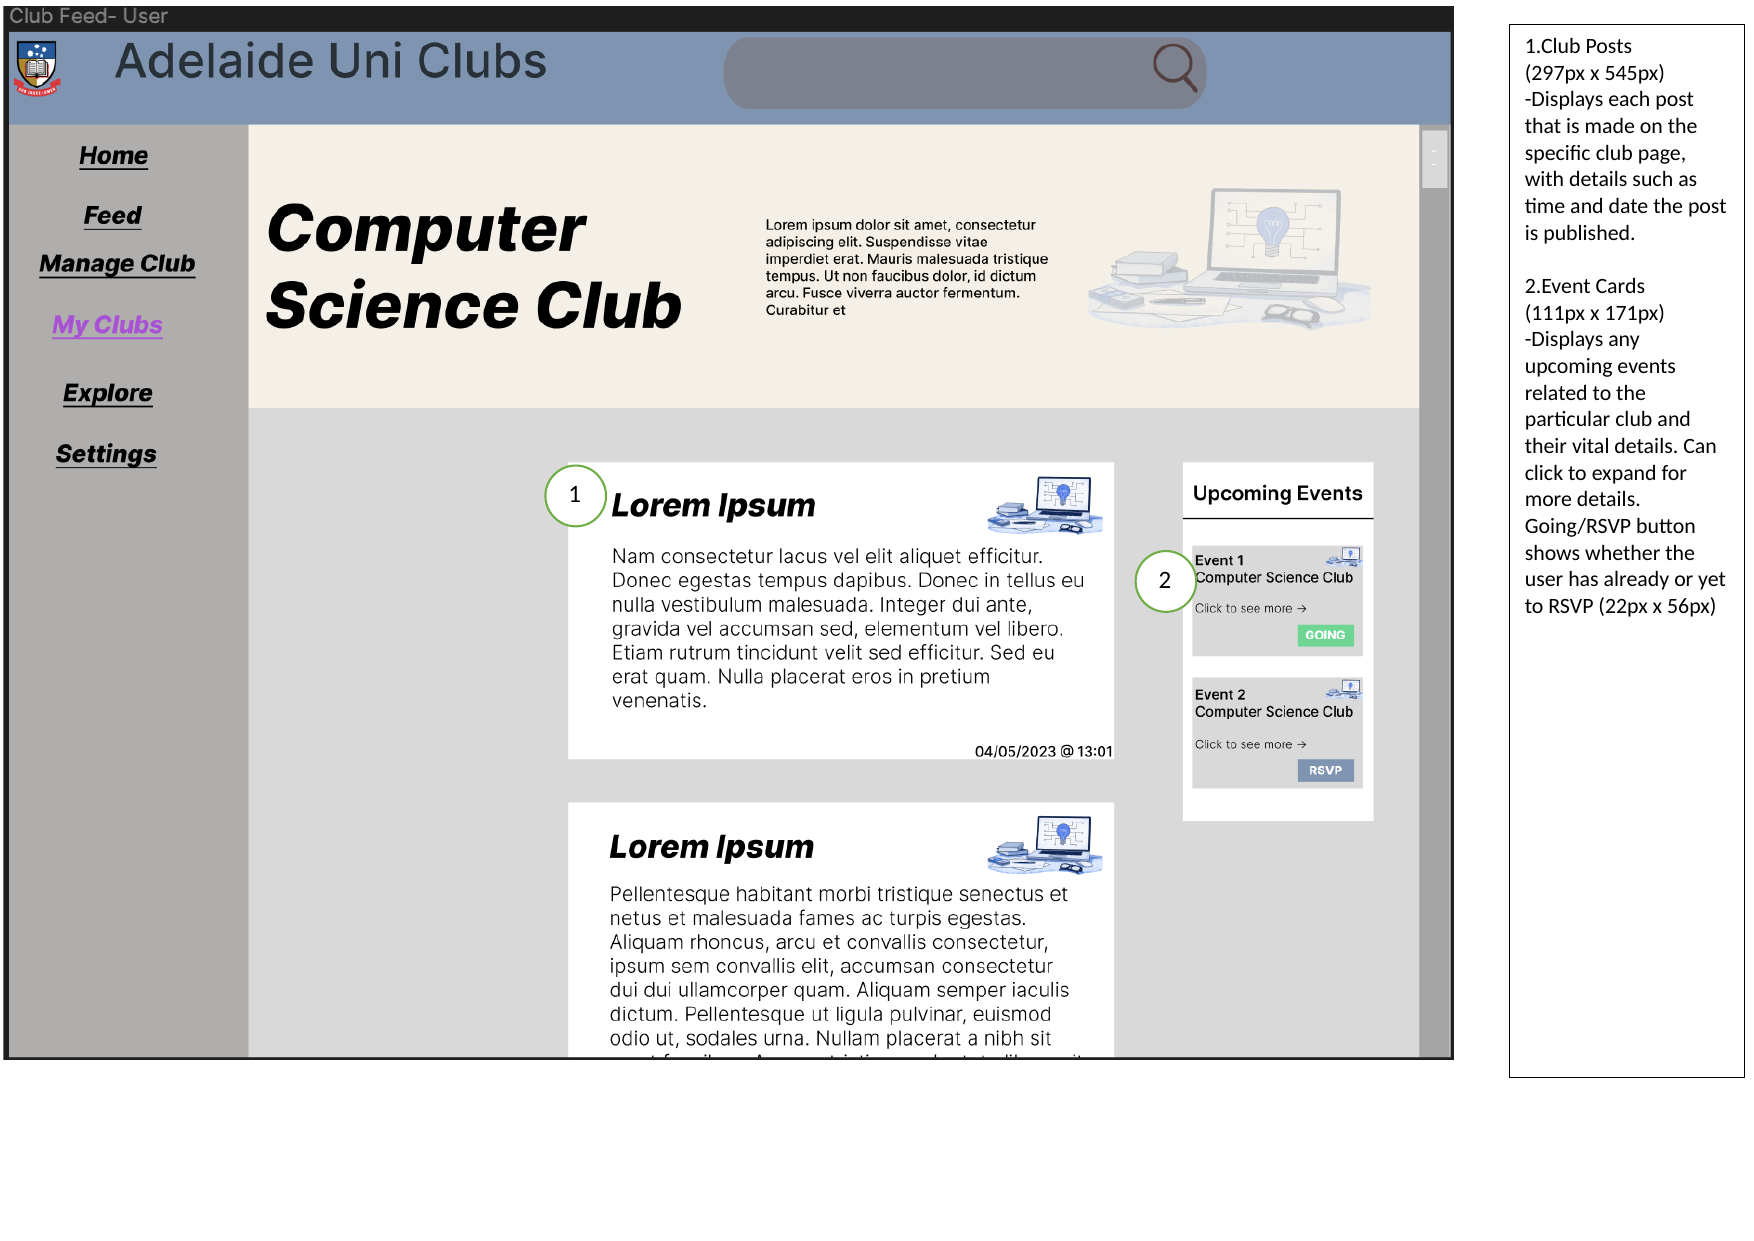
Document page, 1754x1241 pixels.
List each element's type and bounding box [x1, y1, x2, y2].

picture [3, 6, 1454, 1060]
